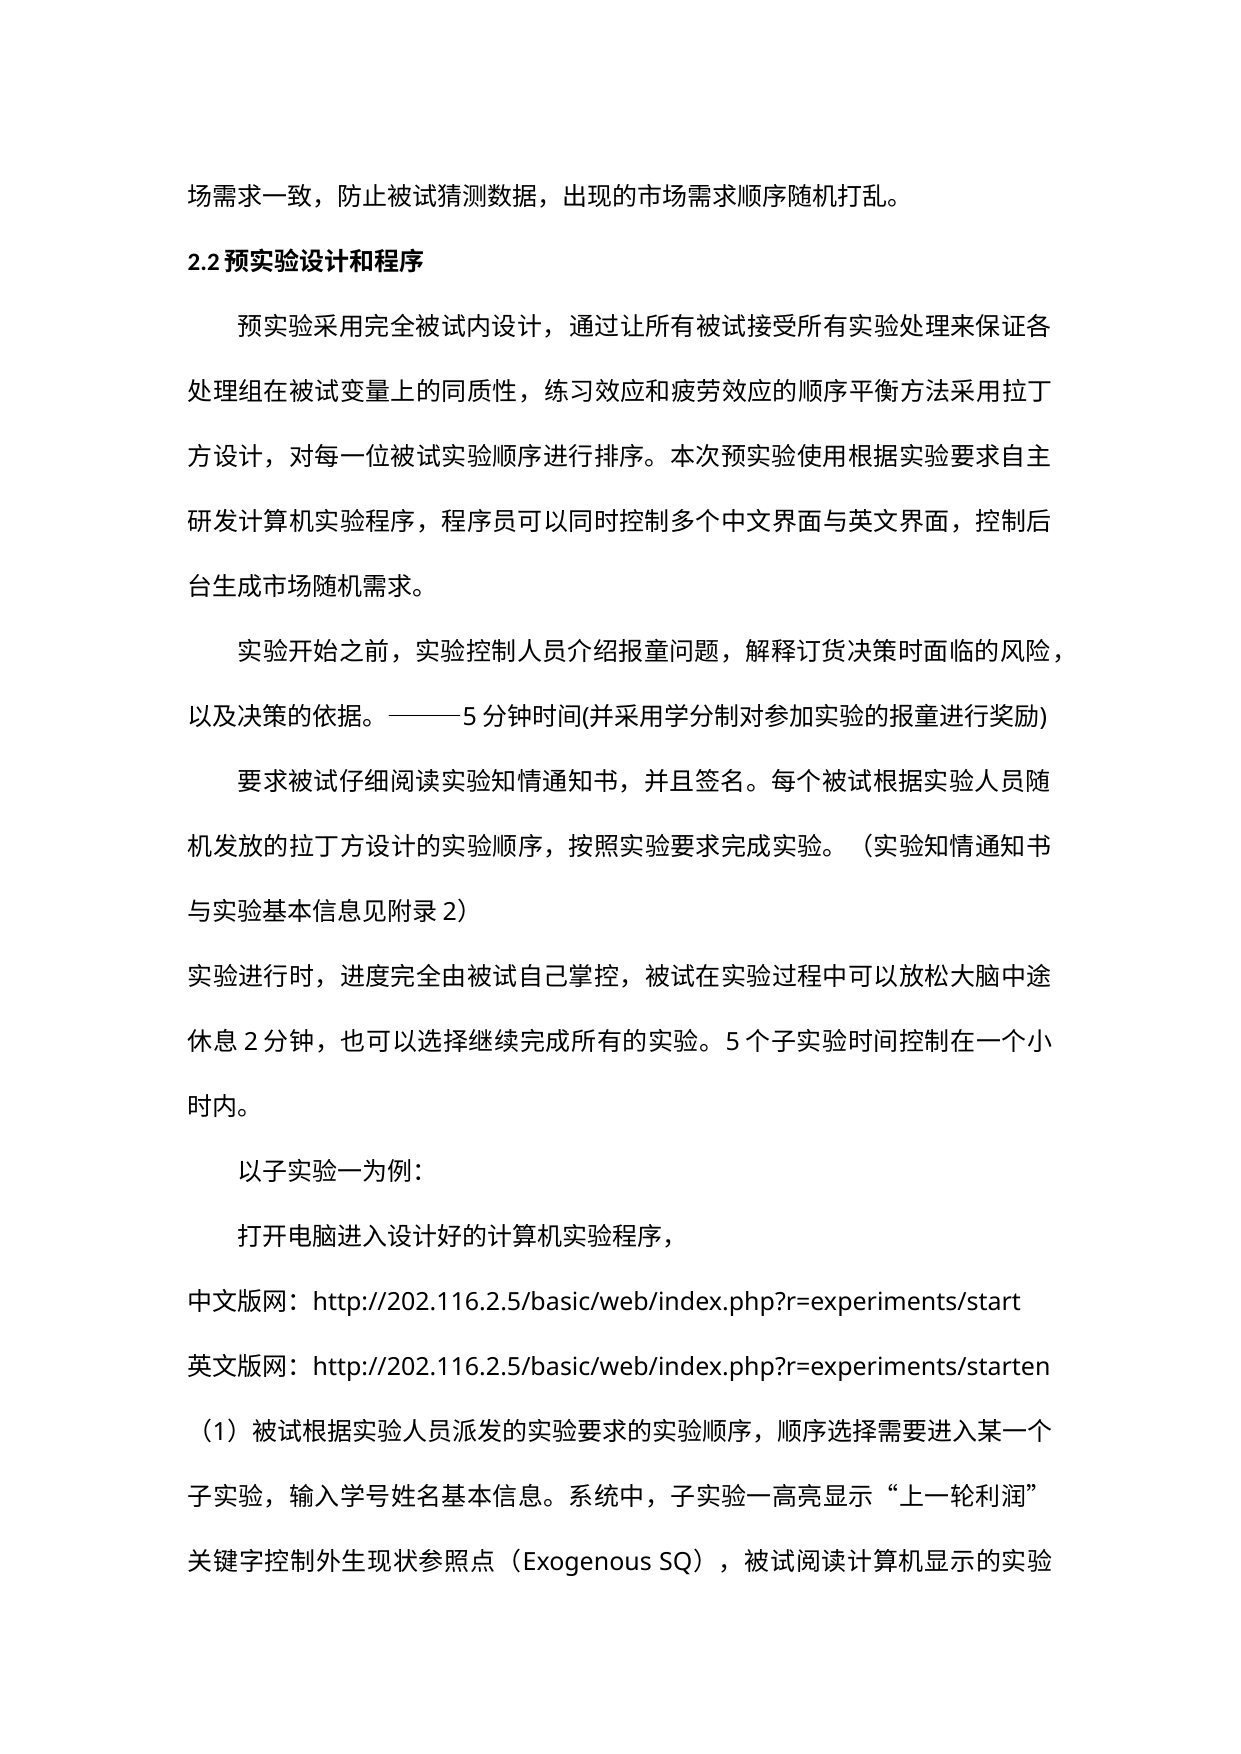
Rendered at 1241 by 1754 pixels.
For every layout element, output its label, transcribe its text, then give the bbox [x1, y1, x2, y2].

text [187, 162, 1053, 227]
text 以子实验一为例： [187, 1137, 1053, 1202]
text 实验开始之前，实验控制人员介绍报童问题，解释订货决策时面临的风险，以及决策的依据。―――5分钟时间(并采用学分制对参加实验的报童进行奖励) [187, 617, 1053, 747]
text 预实验采用完全被试内设计，通过让所有被试接受所有实验处理来保证各处理组在被试变量上的同质性，练习效应和疲劳效应的顺序平衡方法采用拉丁方设计，对每一位被试实验顺序进行排序。本次预实验使用根据实验要求自主研发计算机实验程序，程序员可以同时控制多个中文界面与英文界面，控制后台生成市场随机需求。 [187, 292, 1053, 617]
text 2.2预实验设计和程序 [187, 227, 1053, 292]
text 实验进行时，进度完全由被试自己掌控，被试在实验过程中可以放松大脑中途休息2分钟，也可以选择继续完成所有的实验。5个子实验时间控制在一个小时内。 [187, 942, 1053, 1137]
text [187, 1397, 1053, 1592]
text 中文版网：http://202.116.2.5/basic/web/index.php?r=experiments/start [187, 1267, 1053, 1332]
text 打开电脑进入设计好的计算机实验程序， [187, 1202, 1053, 1267]
text 要求被试仔细阅读实验知情通知书，并且签名。每个被试根据实验人员随机发放的拉丁方设计的实验顺序，按照实验要求完成实验。（实验知情通知书与实验基本信息见附录2） [187, 747, 1053, 942]
text 英文版网：http://202.116.2.5/basic/web/index.php?r=experiments/starten [187, 1332, 1053, 1397]
